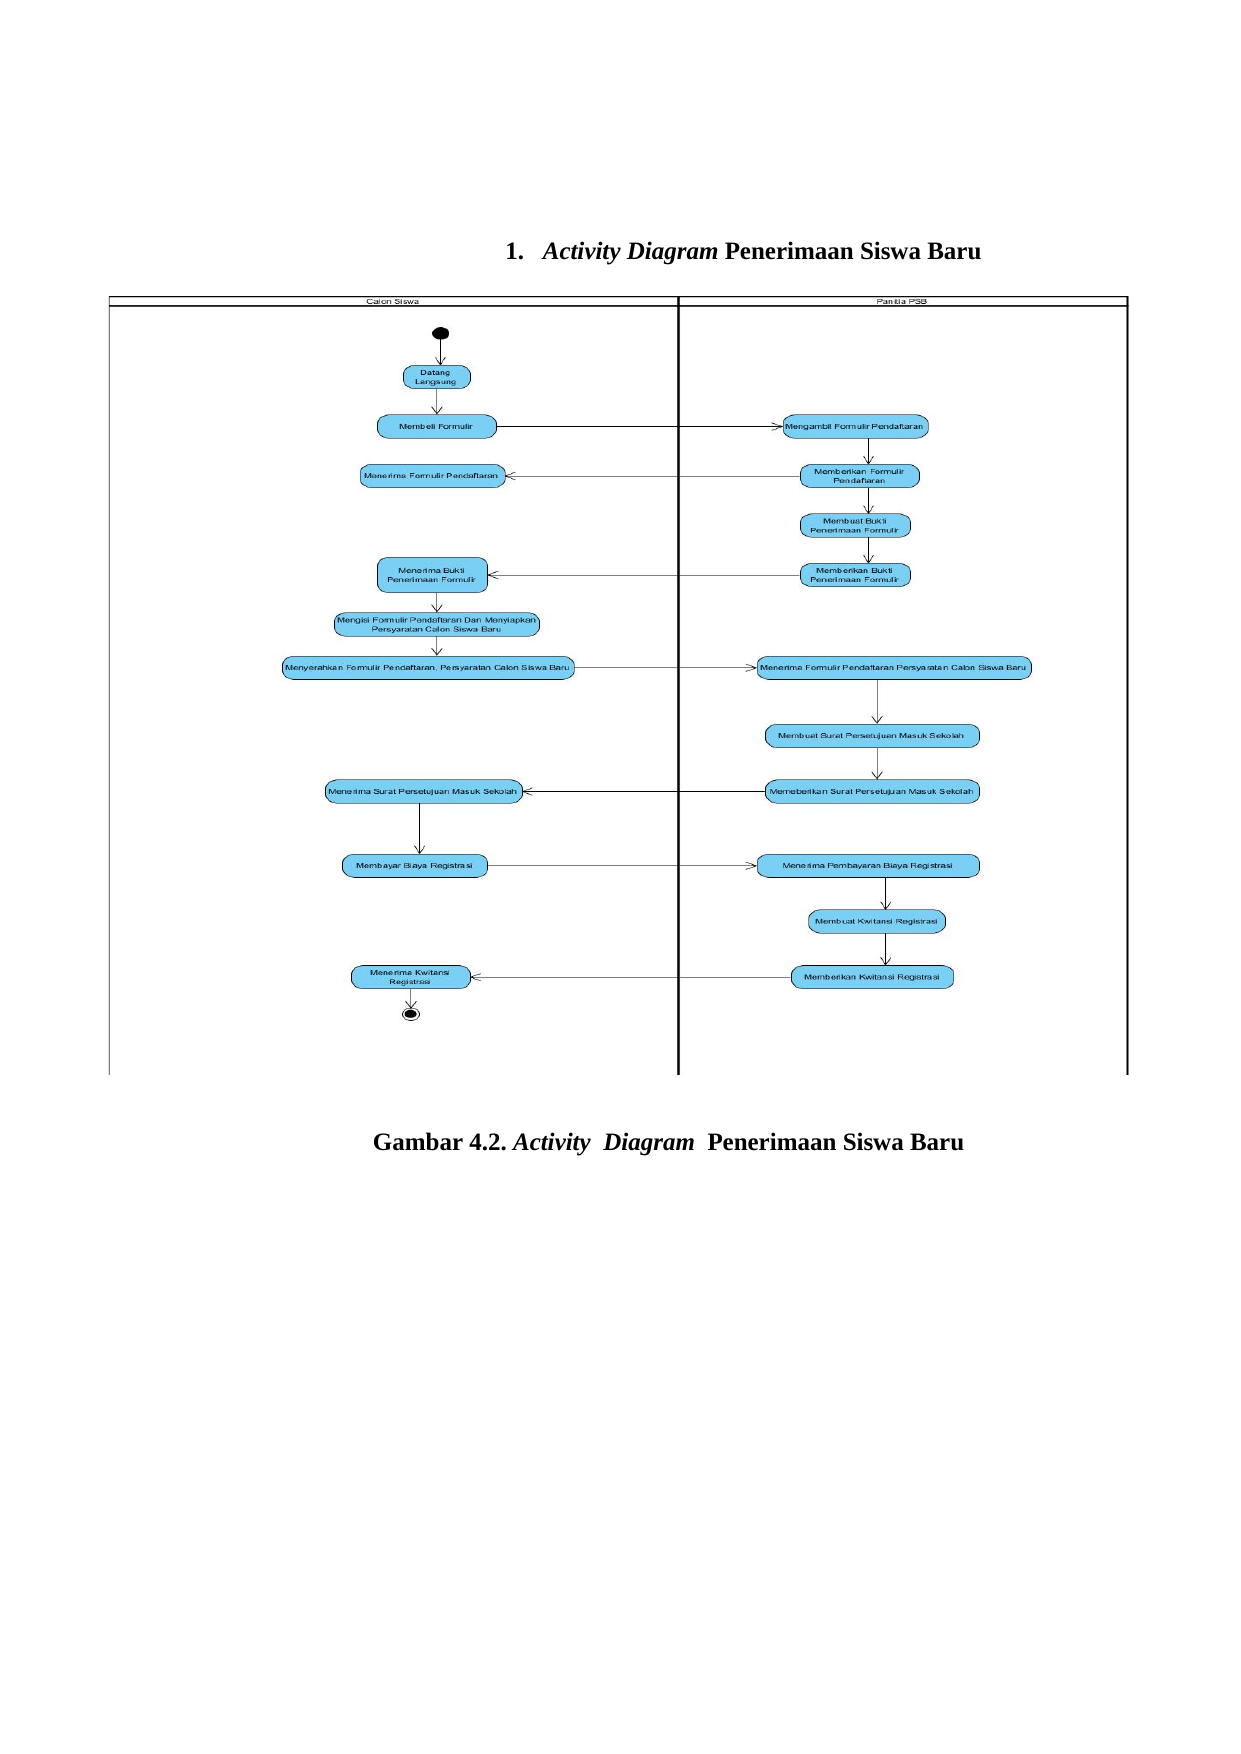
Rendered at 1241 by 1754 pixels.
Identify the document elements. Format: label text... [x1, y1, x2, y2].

list Gambar 4.2. Activity Diagram Penerimaan Siswa Baru [274, 1074, 1063, 1156]
picture [108, 296, 1130, 1074]
list Activity Diagram Penerimaan Siswa Baru [424, 236, 1063, 265]
